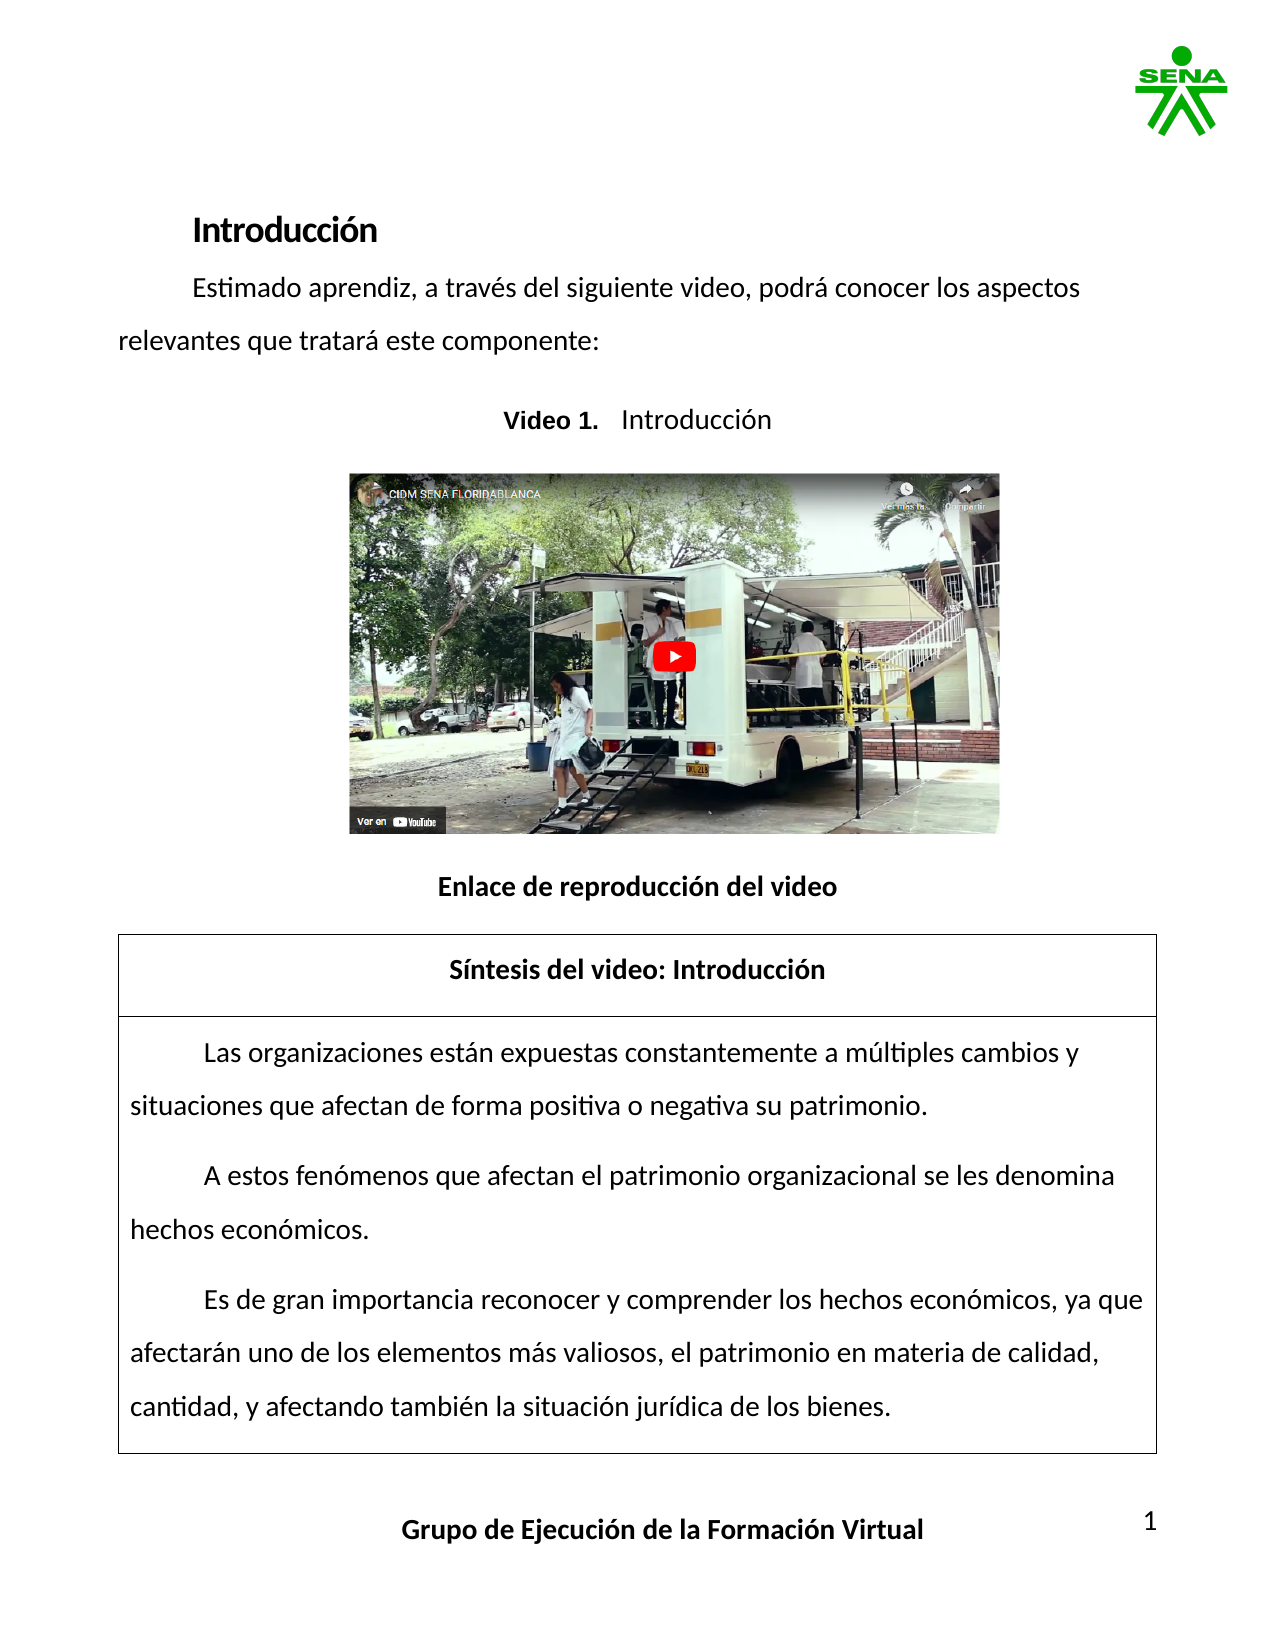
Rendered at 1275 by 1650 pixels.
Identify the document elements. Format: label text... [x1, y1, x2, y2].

text Introducción [118, 401, 1157, 436]
picture [1135, 46, 1228, 136]
text Estimado aprendiz, a través del siguiente video, podrá conocer los aspectos relevantes que tratará este componente: [118, 269, 1157, 358]
subtitle Introducción [118, 206, 1157, 252]
picture [346, 470, 1003, 834]
text Enlace de reproducción del video [118, 868, 1157, 903]
table_header Síntesis del video: Introducción [119, 935, 1156, 1016]
